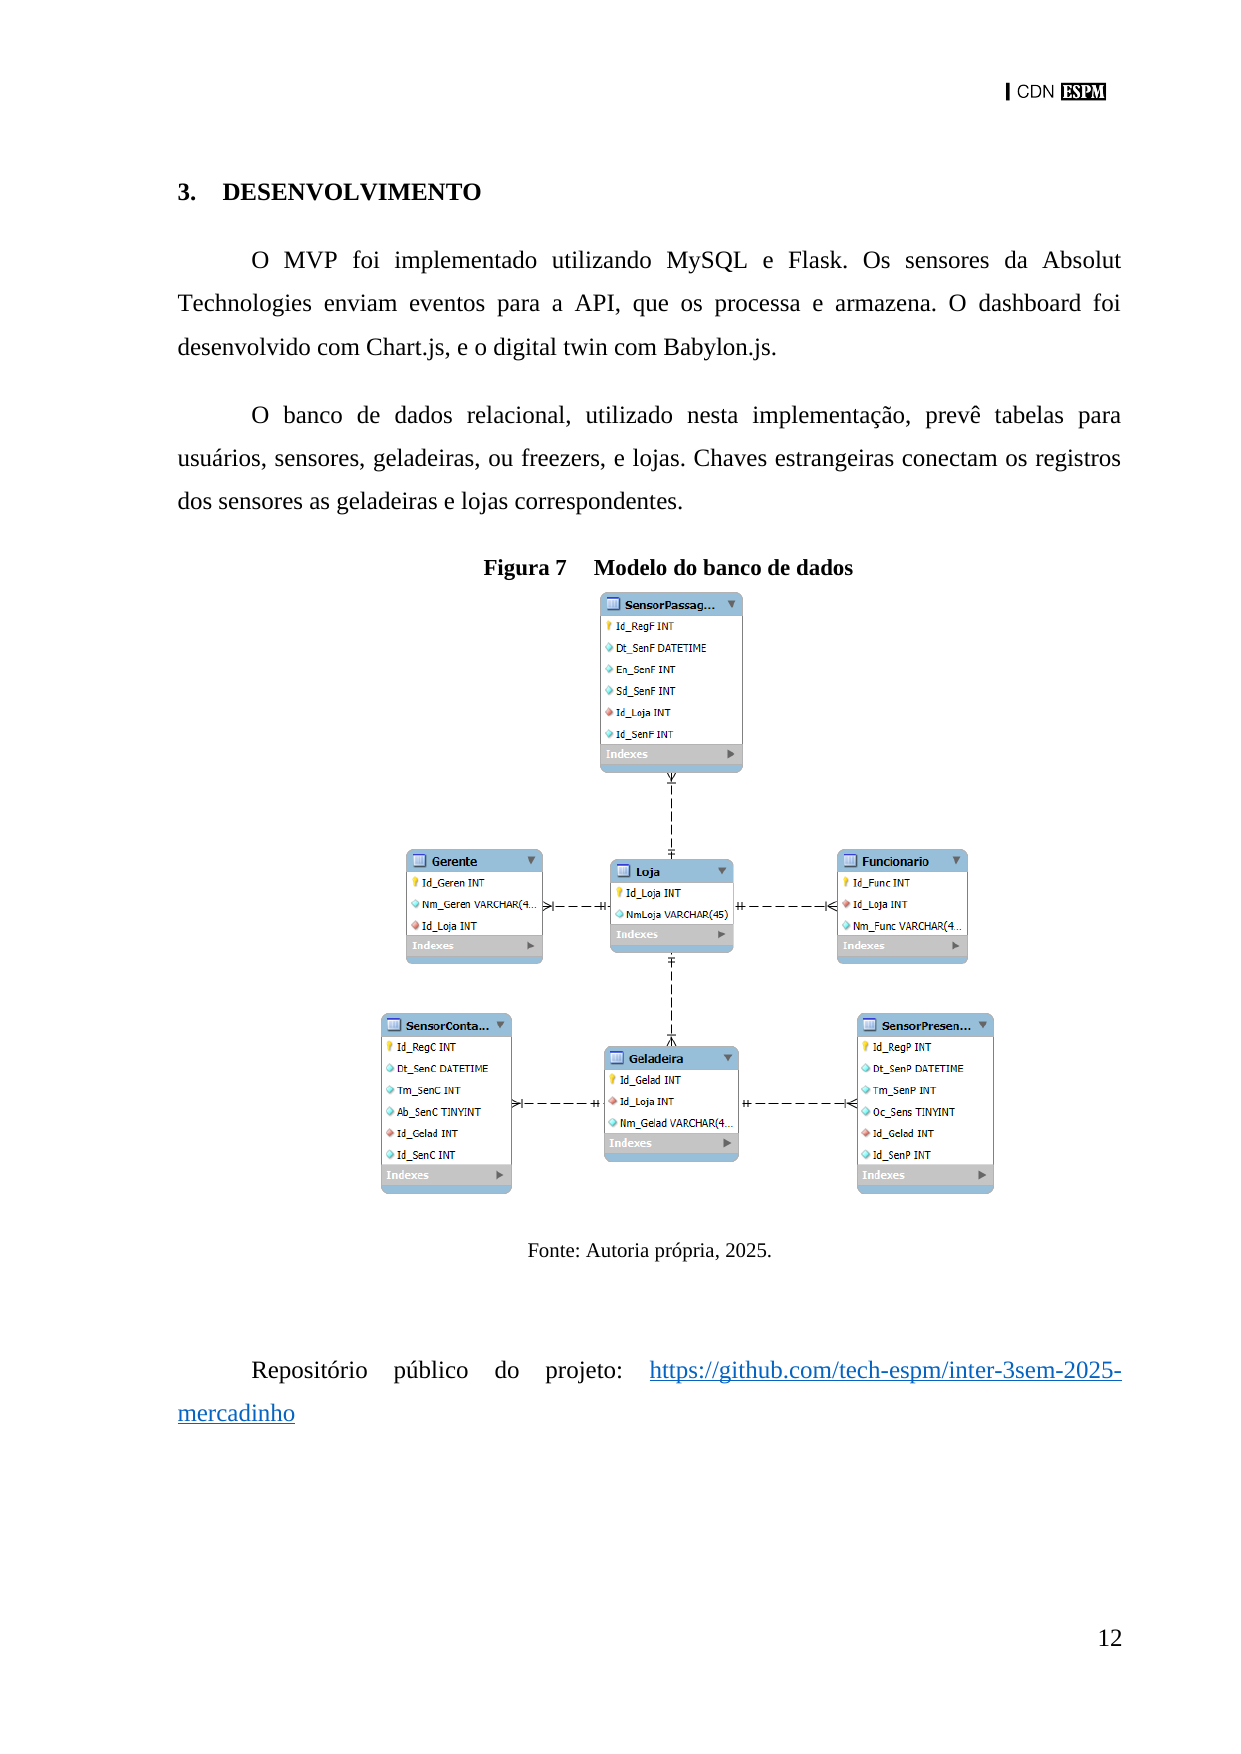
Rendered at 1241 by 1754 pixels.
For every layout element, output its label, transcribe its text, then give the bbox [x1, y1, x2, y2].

text Repositório público do projeto: https://github.com/tech-espm/inter-3sem-2025-mercadinho [177, 1355, 1122, 1427]
text Modelo do banco de dados [214, 554, 1122, 580]
picture [989, 73, 1123, 110]
text O MVP foi implementado utilizando MySQL e Flask. Os sensores da Absolut Technologies enviam eventos para a API, que os processa e armazena. O dashboard foi desenvolvido com Chart.js, e o digital twin com Babylon.js. [177, 245, 1122, 360]
text Fonte: Autoria própria, 2025. [177, 1238, 1122, 1262]
subtitle DESENVOLVIMENTO [177, 177, 1122, 206]
text O banco de dados relacional, utilizado nesta implementação, prevê tabelas para usuários, sensores, geladeiras, ou freezers, e lojas. Chaves estrangeiras conectam os registros dos sensores as geladeiras e lojas correspondentes. [177, 400, 1122, 515]
